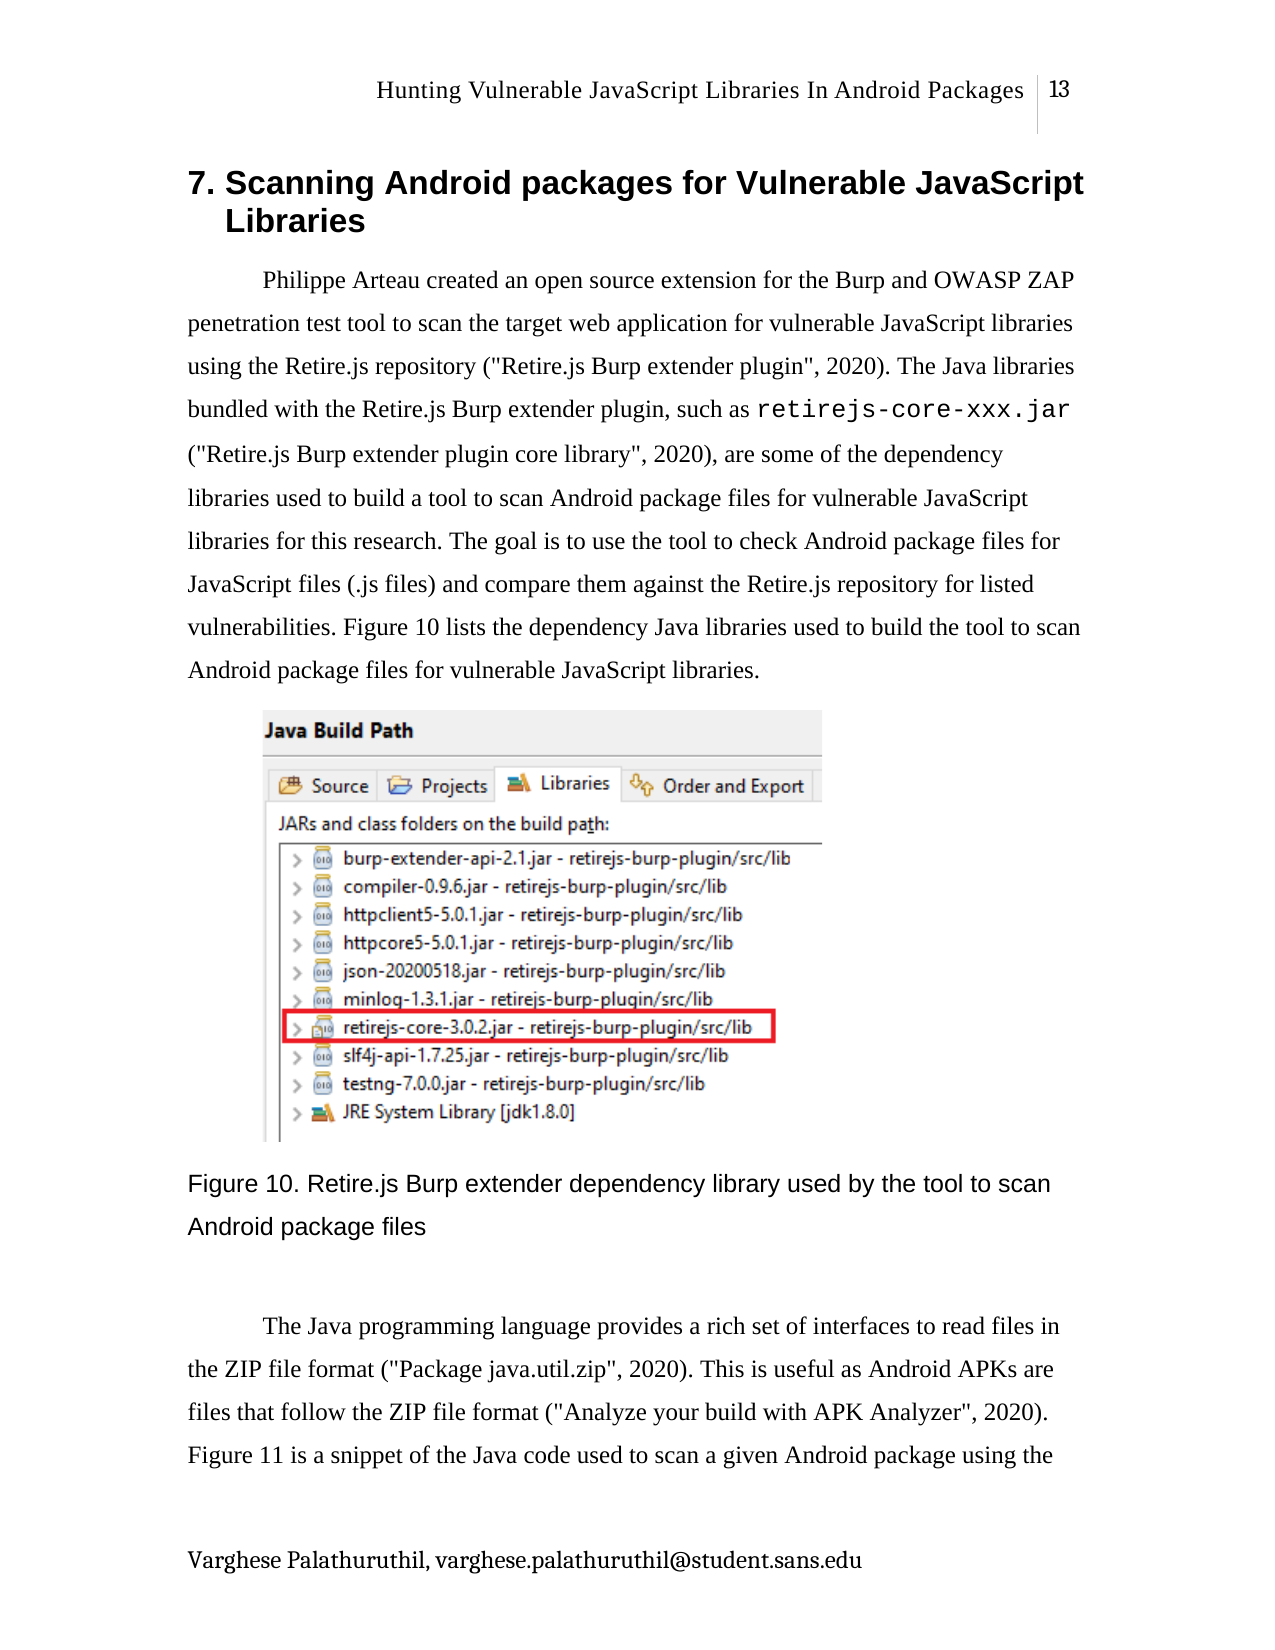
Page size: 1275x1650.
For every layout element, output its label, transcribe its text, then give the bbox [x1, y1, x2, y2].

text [187, 1311, 1087, 1469]
text Figure 10. Retire.js Burp extender dependency library used by the tool to scan Android package files [187, 1169, 1087, 1241]
text Philippe Arteau created an open source extension for the Burp and OWASP ZAP penetration test tool to scan the target web application for vulnerable JavaScript libraries using the Retire.js repository ("Retire.js Burp extender plugin", 2020). The Java libraries bundled with the Retire.js Burp extender plugin, such as retirejs-core-xxx.jar ("Retire.js Burp extender plugin core library", 2020), are some of the dependency libraries used to build a tool to scan Android package files for vulnerable JavaScript libraries for this research. The goal is to use the tool to check Android package files for JavaScript files (.js files) and compare them against the Retire.js repository for listed vulnerabilities. Figure 10 lists the dependency Java libraries used to build the tool to scan Android package files for vulnerable JavaScript libraries. [187, 265, 1087, 684]
subtitle Scanning Android packages for Vulnerable JavaScript Libraries [187, 163, 1087, 240]
picture [262, 710, 823, 1142]
